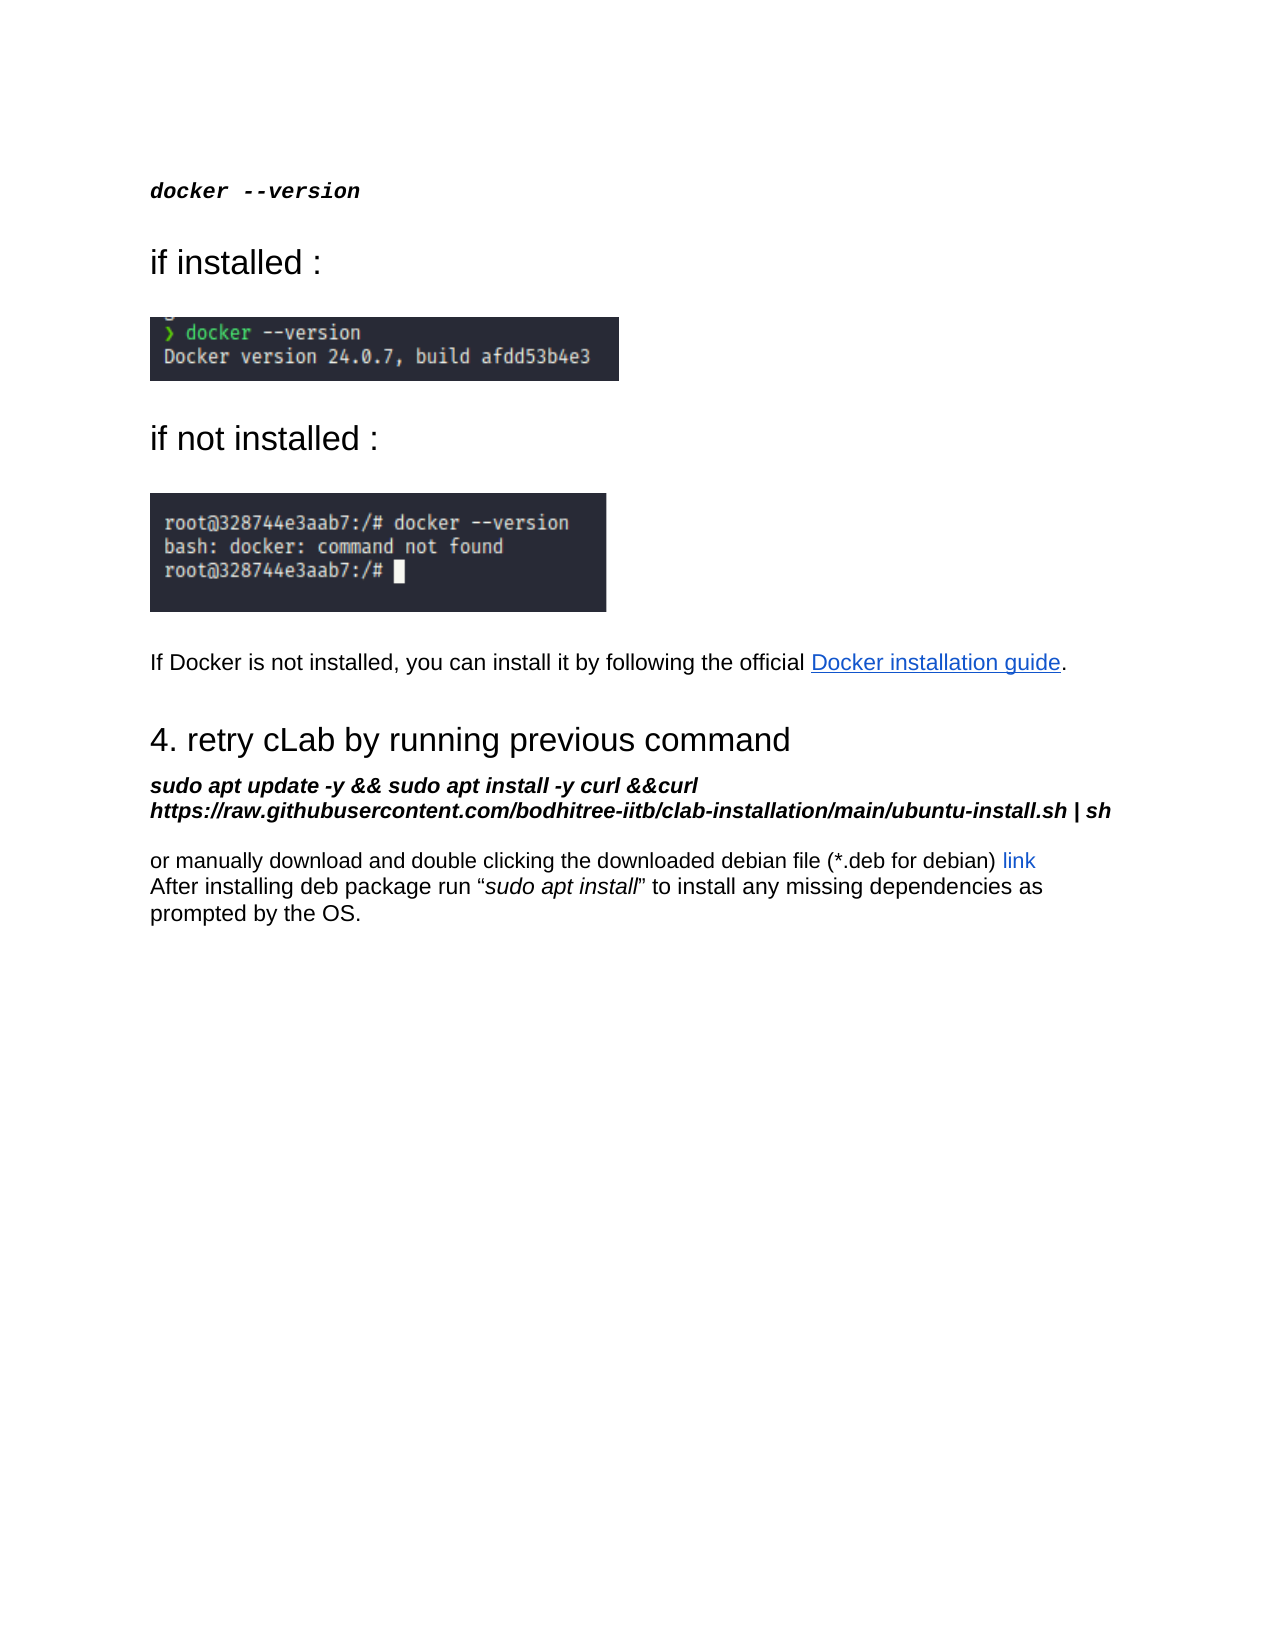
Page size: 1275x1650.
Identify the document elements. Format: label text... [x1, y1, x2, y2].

subtitle if not installed : [150, 418, 1125, 458]
subtitle 4. retry cLab by running previous command [150, 720, 1125, 758]
text or manually download and double clicking the downloaded debian file (*.deb for debian) link After installing deb package run “sudo apt install” to install any missing dependencies as prompted by the OS. [150, 848, 1125, 926]
text sudo apt update -y && sudo apt install -y curl &&curl https://raw.githubusercontent.com/bodhitree-iitb/clab-installation/main/ubuntu-install.sh | sh [150, 773, 1125, 823]
picture [150, 317, 619, 381]
text If Docker is not installed, you can install it by following the official Docker installation guide. [150, 649, 1125, 676]
text docker --version [150, 180, 1125, 205]
subtitle if installed : [150, 242, 1125, 282]
picture [150, 493, 607, 612]
